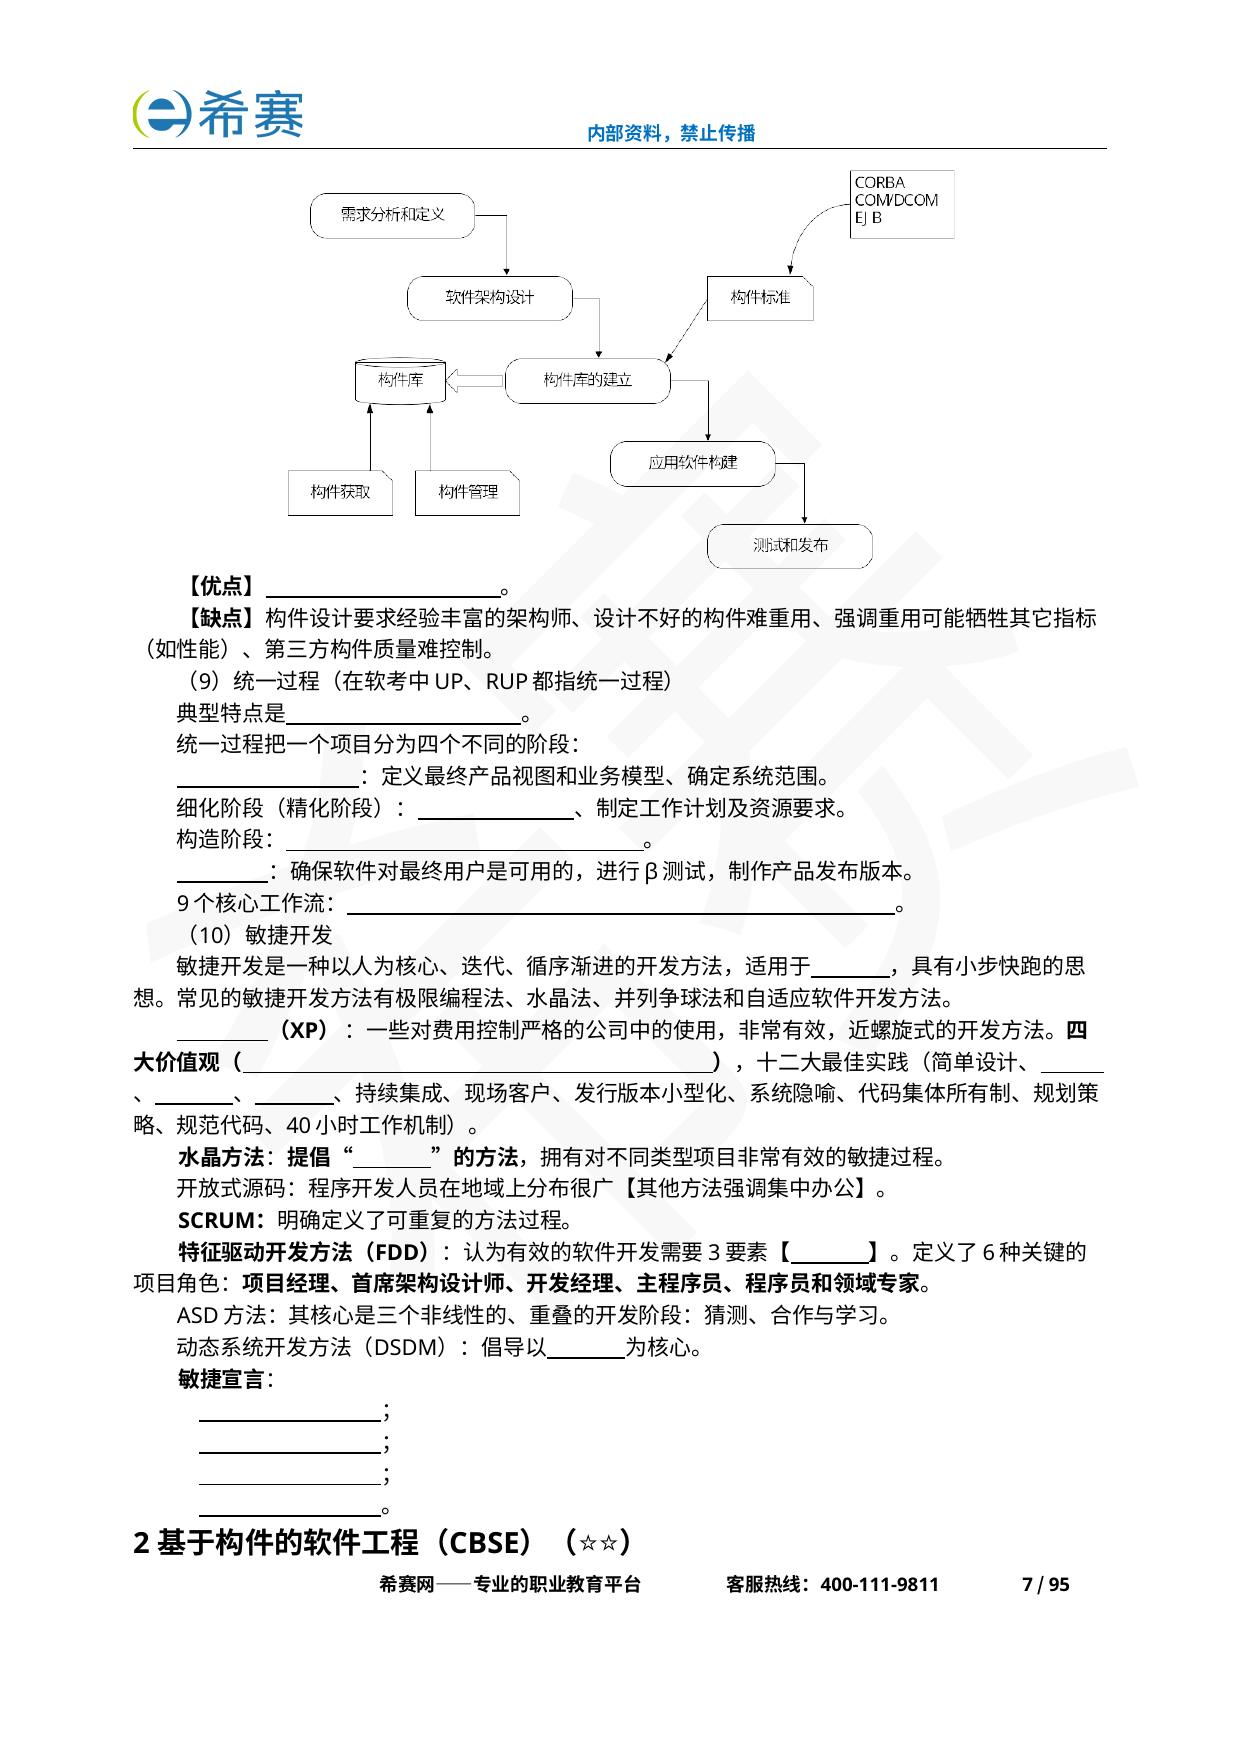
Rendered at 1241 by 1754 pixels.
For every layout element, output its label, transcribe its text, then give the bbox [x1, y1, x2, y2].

text 开放式源码：程序开发人员在地域上分布很广【其他方法强调集中办公】。 [133, 1171, 1107, 1203]
text ：确保软件对最终用户是可用的，进行β测试，制作产品发布版本。 [133, 854, 1107, 886]
text （9）统一过程（在软考中UP、RUP都指统一过程） [133, 664, 1107, 696]
text ； [133, 1425, 1107, 1457]
text 【缺点】构件设计要求经验丰富的架构师、设计不好的构件难重用、强调重用可能牺牲其它指标（如性能）、第三方构件质量难控制。 [133, 601, 1107, 664]
text 动态系统开发方法（DSDM）：倡导以 为核心。 [133, 1330, 1107, 1362]
text SCRUM：明确定义了可重复的方法过程。 [133, 1203, 1107, 1235]
picture [132, 88, 303, 140]
text 2 基于构件的软件工程（CBSE）（⭐⭐） [133, 1520, 1107, 1562]
text 特征驱动开发方法（FDD）：认为有效的软件开发需要3要素【 】。定义了6种关键的项目角色：项目经理、首席架构设计师、开发经理、主程序员、程序员和领域专家。 [133, 1235, 1107, 1298]
text 【优点】 。 [133, 569, 1107, 601]
text ； [133, 1393, 1107, 1425]
text （10）敏捷开发 [133, 918, 1107, 949]
text 9个核心工作流： 。 [133, 886, 1107, 918]
text 敏捷宣言： [133, 1362, 1107, 1393]
text 。 [133, 1488, 1107, 1520]
text ASD方法：其核心是三个非线性的、重叠的开发阶段：猜测、合作与学习。 [133, 1298, 1107, 1330]
text 敏捷开发是一种以人为核心、迭代、循序渐进的开发方法，适用于 ，具有小步快跑的思想。常见的敏捷开发方法有极限编程法、水晶法、并列争球法和自适应软件开发方法。 [133, 949, 1107, 1013]
text 统一过程把一个项目分为四个不同的阶段： [133, 727, 1107, 759]
text 构造阶段： 。 [133, 822, 1107, 854]
text 细化阶段（精化阶段）： 、制定工作计划及资源要求。 [133, 791, 1107, 822]
text 典型特点是 。 [133, 696, 1107, 727]
text （XP） ：一些对费用控制严格的公司中的使用，非常有效，近螺旋式的开发方法。四大价值观（ ），十二大最佳实践（简单设计、 、 、 、持续集成、现场客户、发行版本小型化、系统隐喻、代码集体所有制、规划策略、规范代码、40小时工作机制）。 [133, 1013, 1107, 1139]
text ：定义最终产品视图和业务模型、确定系统范围。 [133, 759, 1107, 791]
text 水晶方法：提倡“ ”的方法，拥有对不同类型项目非常有效的敏捷过程。 [133, 1139, 1107, 1171]
text ； [133, 1457, 1107, 1488]
